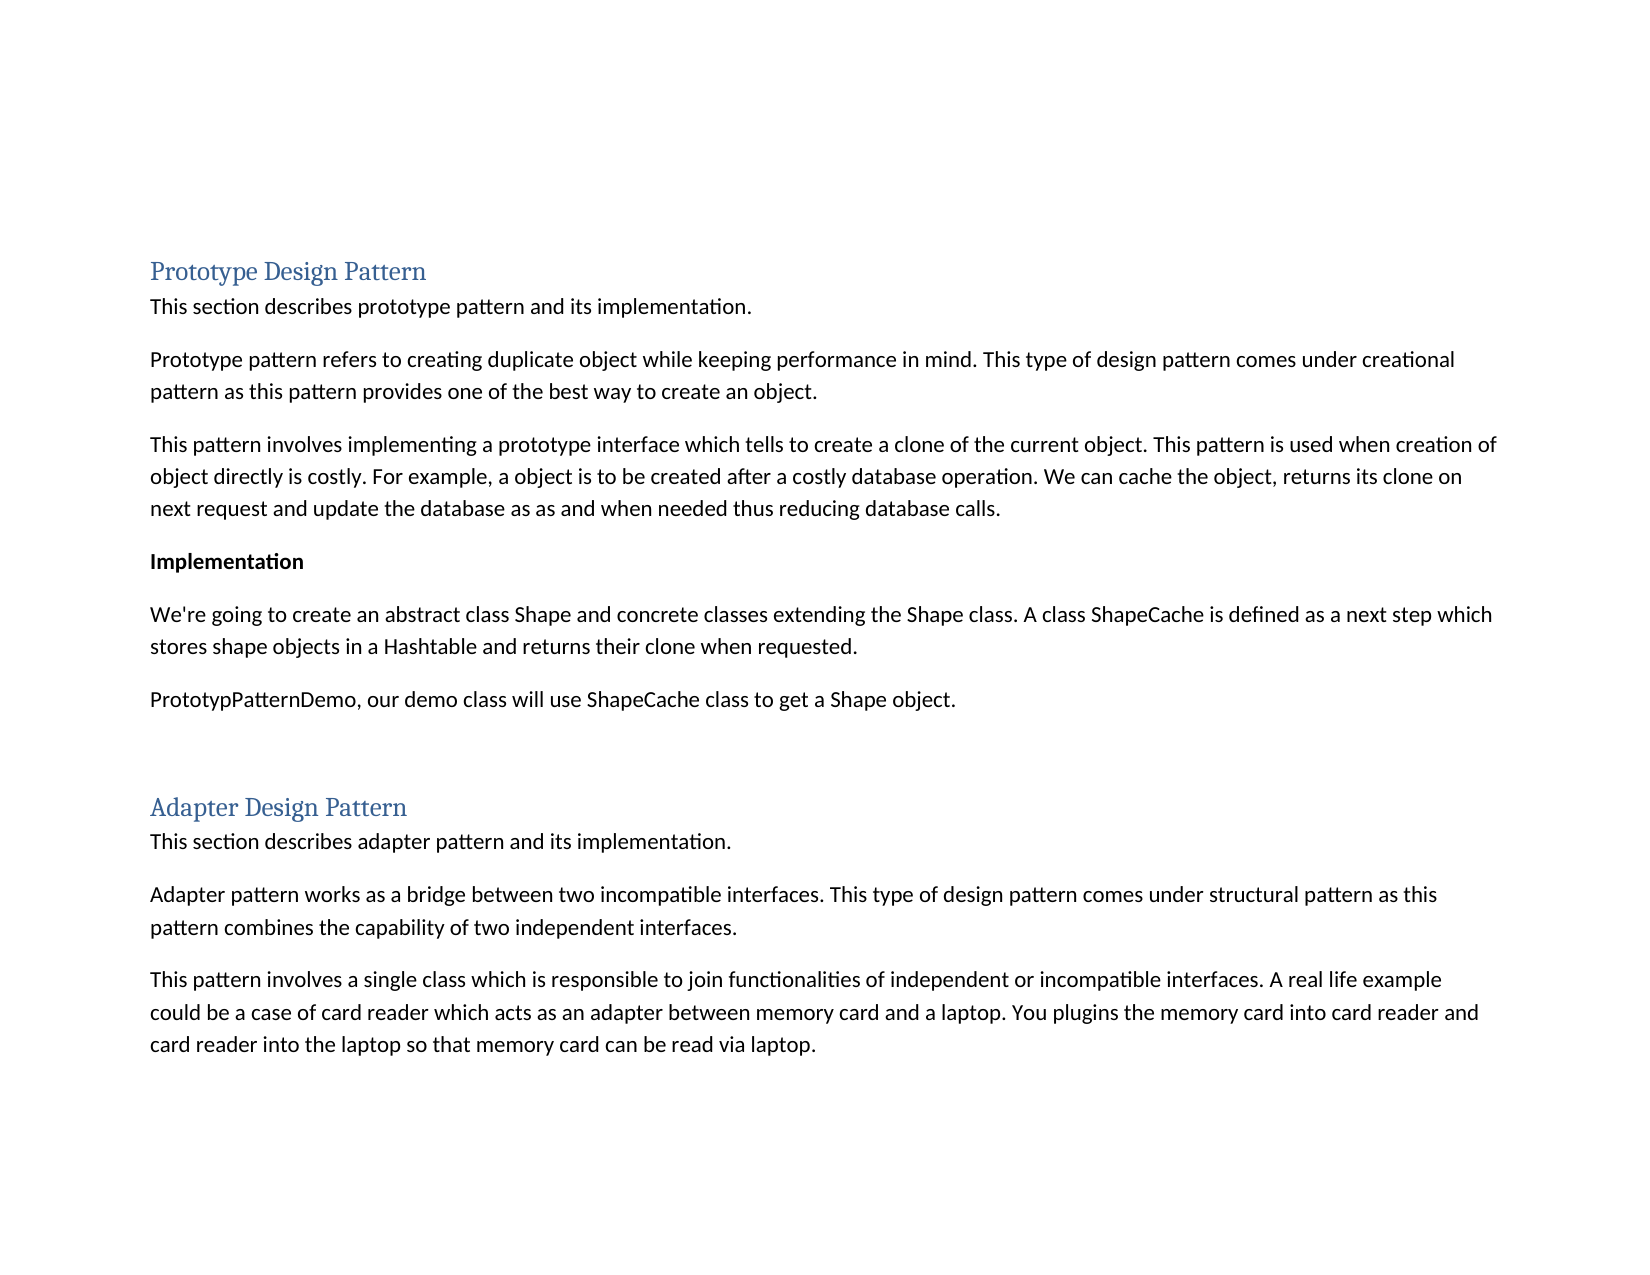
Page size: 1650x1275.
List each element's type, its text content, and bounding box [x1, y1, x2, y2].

text PrototypPatternDemo, our demo class will use ShapeCache class to get a Shape object. [150, 686, 1500, 714]
text We're going to create an abstract class Shape and concrete classes extending the Shape class. A class ShapeCache is defined as a next step which stores shape objects in a Hashtable and returns their clone when requested. [150, 600, 1500, 661]
subtitle Prototype Design Pattern [150, 256, 1500, 287]
text Adapter pattern works as a bridge between two incompatible interfaces. This type of design pattern comes under structural pattern as this pattern combines the capability of two independent interfaces. [150, 880, 1500, 941]
text Implementation [150, 547, 1500, 575]
subtitle Adapter Design Pattern [150, 792, 1500, 823]
text Prototype pattern refers to creating duplicate object while keeping performance in mind. This type of design pattern comes under creational pattern as this pattern provides one of the best way to create an object. [150, 345, 1500, 405]
text This pattern involves a single class which is responsible to join functionalities of independent or incompatible interfaces. A real life example could be a case of card reader which acts as an adapter between memory card and a laptop. You plugins the memory card into card reader and card reader into the laptop so that memory card can be read via laptop. [150, 966, 1500, 1058]
text This pattern involves implementing a prototype interface which tells to create a clone of the current object. This pattern is used when creation of object directly is costly. For example, a object is to be created after a costly database operation. We can cache the object, returns its clone on next request and update the database as as and when needed thus reducing database calls. [150, 430, 1500, 522]
text This section describes adapter pattern and its implementation. [150, 827, 1500, 855]
text This section describes prototype pattern and its implementation. [150, 292, 1500, 320]
